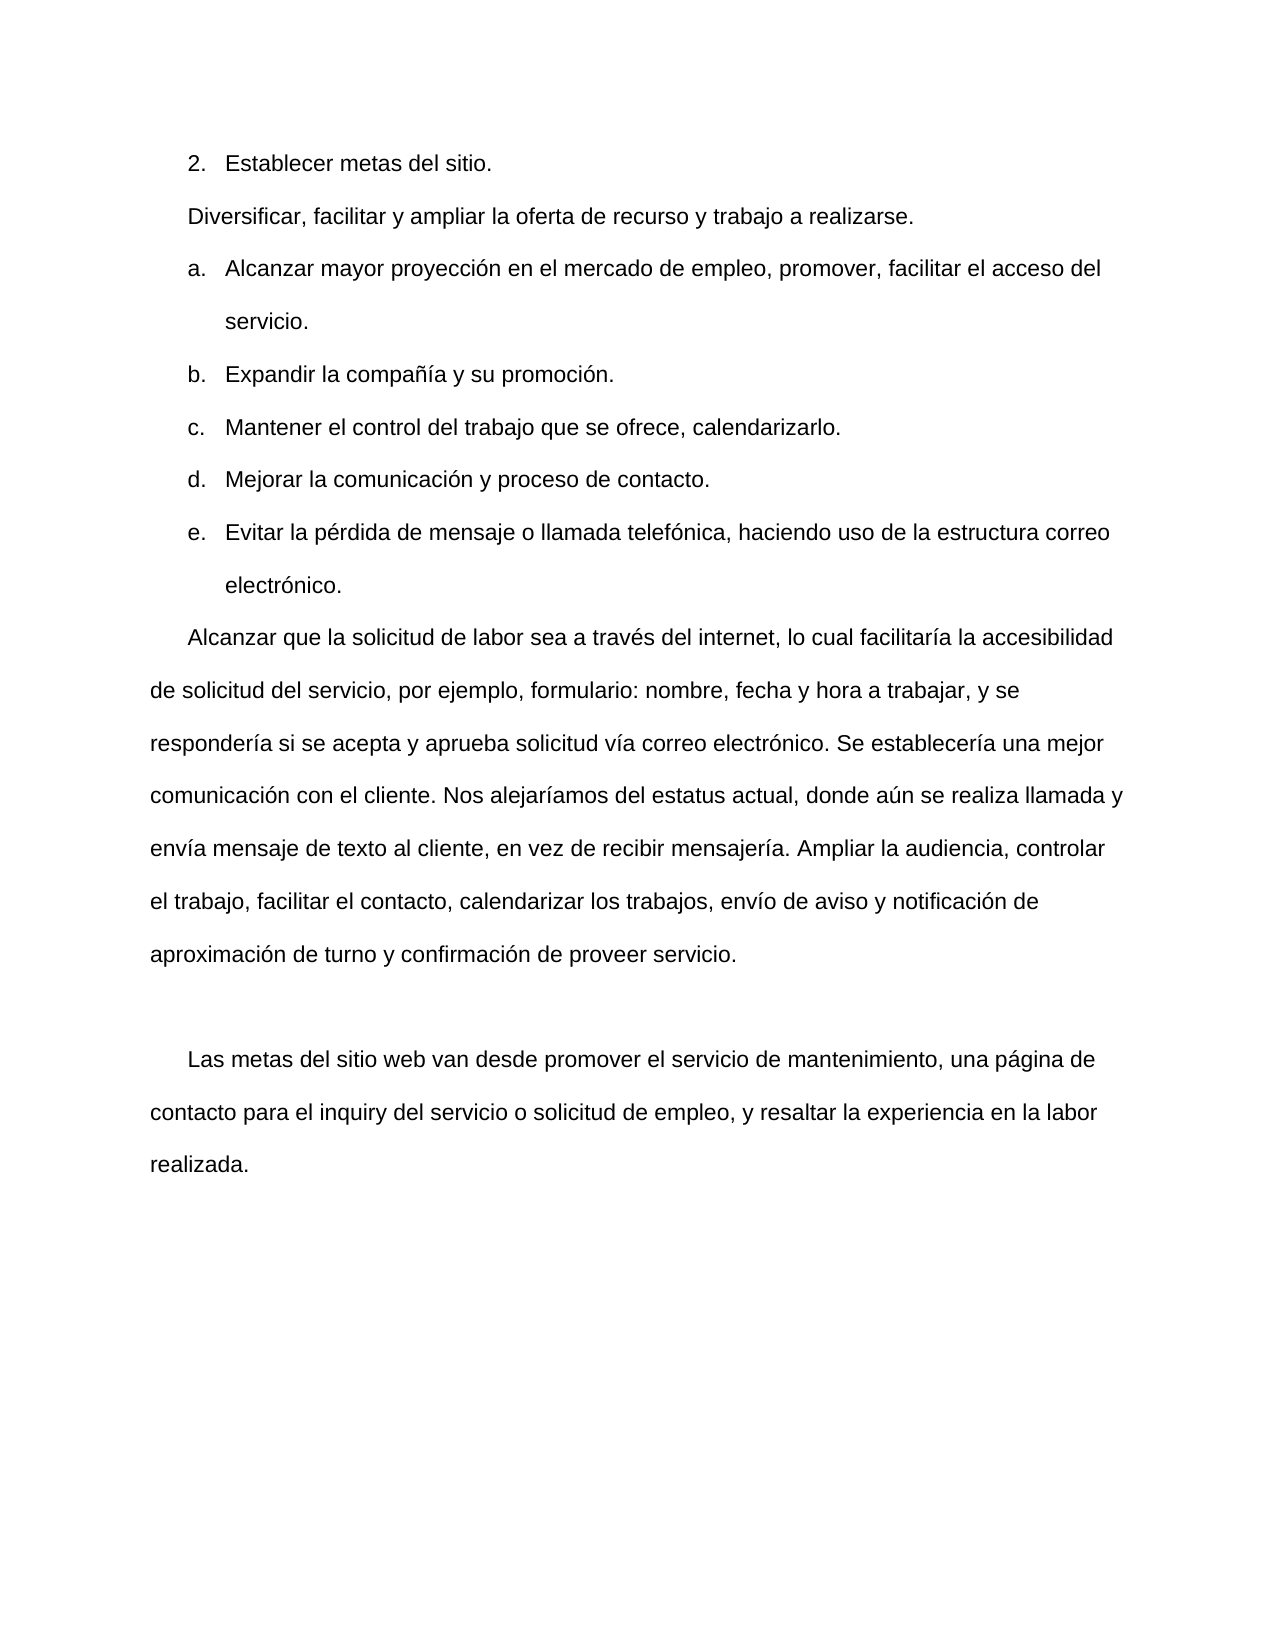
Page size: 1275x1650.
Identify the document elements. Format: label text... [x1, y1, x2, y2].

text Las metas del sitio web van desde promover el servicio de mantenimiento, una página de contacto para el inquiry del servicio o solicitud de empleo, y resaltar la experiencia en la labor realizada. [150, 1046, 1125, 1178]
list Alcanzar mayor proyección en el mercado de empleo, promover, facilitar el acceso del servicio. [187, 255, 1125, 334]
list Expandir la compañía y su promoción. [187, 361, 1125, 387]
text Alcanzar que la solicitud de labor sea a través del internet, lo cual facilitaría la accesibilidad de solicitud del servicio, por ejemplo, formulario: nombre, fecha y hora a trabajar, y se respondería si se acepta y aprueba solicitud vía correo electrónico. Se establecería una mejor comunicación con el cliente. Nos alejaríamos del estatus actual, donde aún se realiza llamada y envía mensaje de texto al cliente, en vez de recibir mensajería. Ampliar la audiencia, controlar el trabajo, facilitar el contacto, calendarizar los trabajos, envío de aviso y notificación de aproximación de turno y confirmación de proveer servicio. [150, 624, 1125, 967]
list Mejorar la comunicación y proceso de contacto. [187, 466, 1125, 493]
list Mantener el control del trabajo que se ofrece, calendarizarlo. [187, 413, 1125, 440]
list Evitar la pérdida de mensaje o llamada telefónica, haciendo uso de la estructura correo electrónico. [187, 519, 1125, 598]
text Diversificar, facilitar y ampliar la oferta de recurso y trabajo a realizarse. [150, 203, 1125, 229]
list Establecer metas del sitio. [187, 150, 1125, 176]
